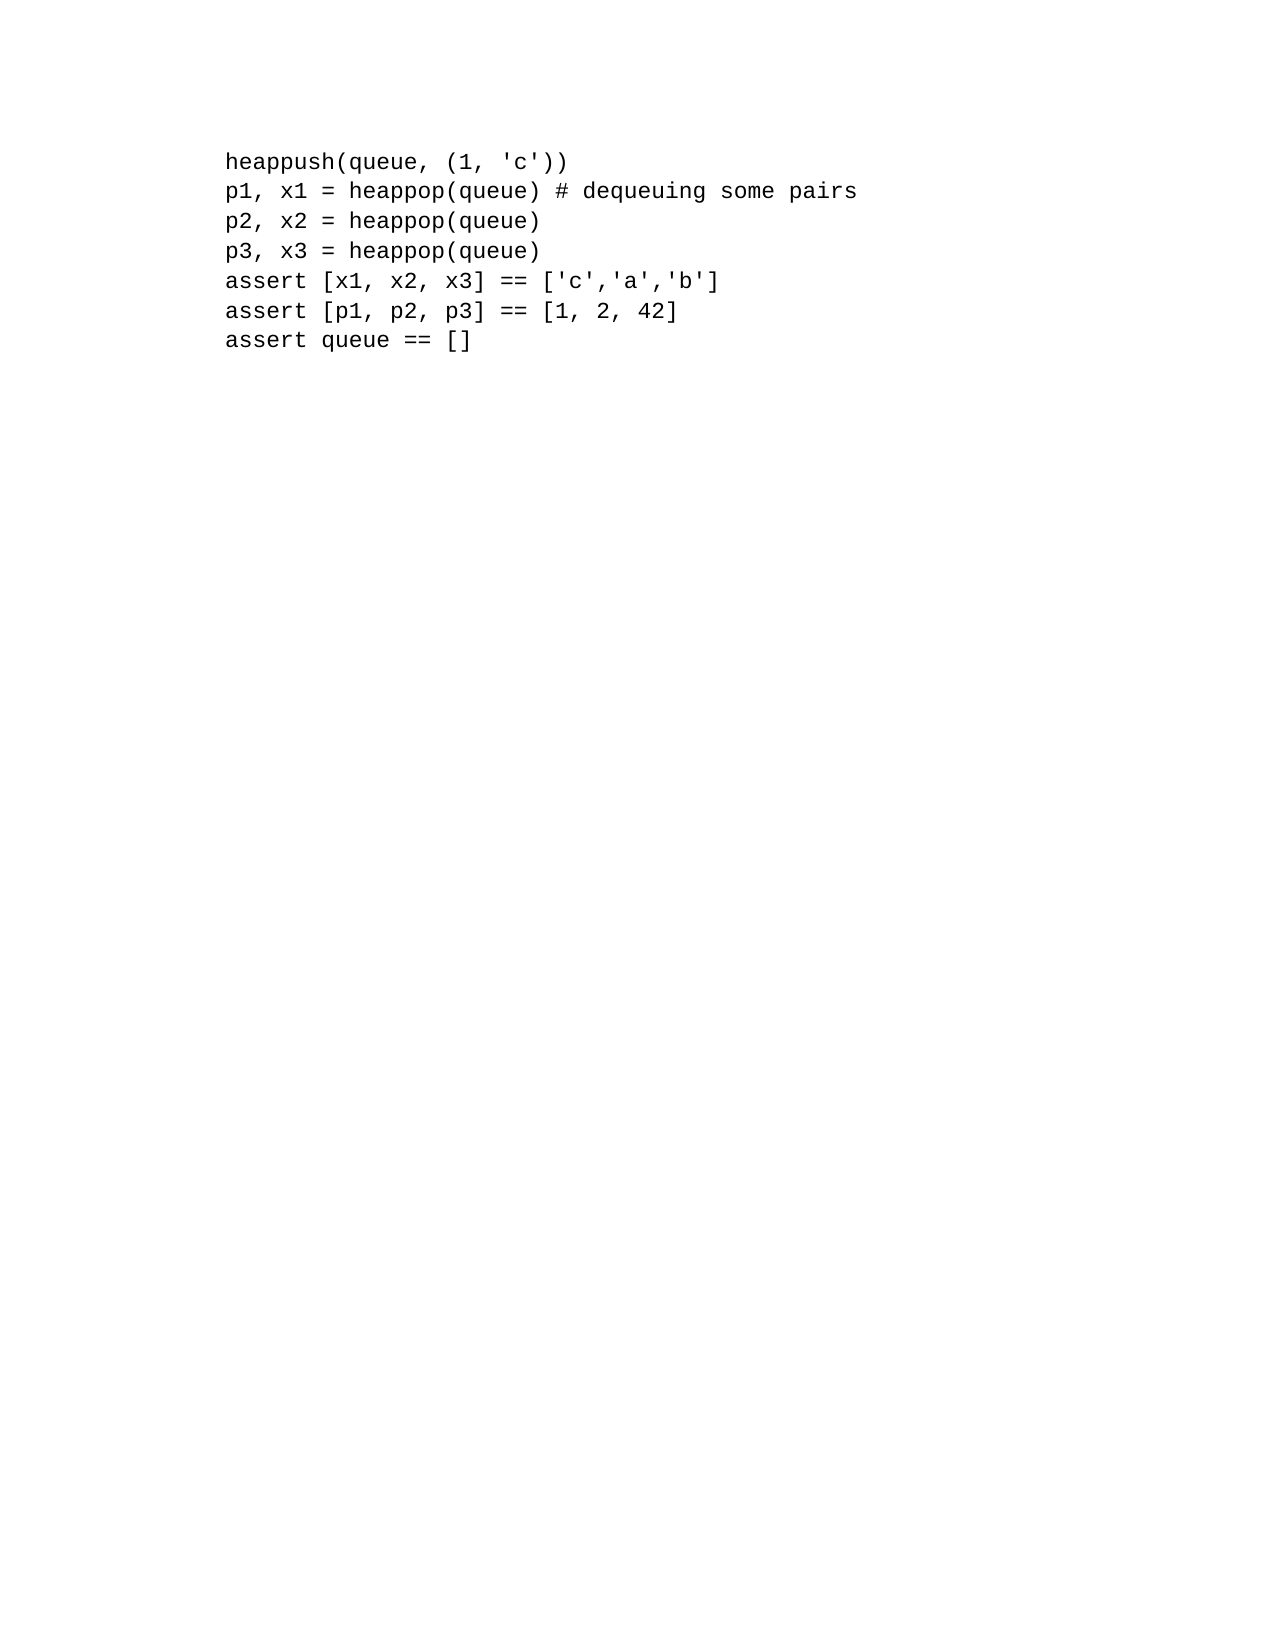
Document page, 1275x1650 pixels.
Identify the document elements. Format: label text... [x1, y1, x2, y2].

text assert queue == [] [225, 329, 1125, 355]
text heappush(queue, (1, 'c')) [225, 150, 1125, 176]
text assert [x1, x2, x3] == ['c','a','b'] [225, 269, 1125, 295]
text p1, x1 = heappop(queue) # dequeuing some pairs [225, 180, 1125, 206]
text p2, x2 = heappop(queue) [225, 209, 1125, 236]
text assert [p1, p2, p3] == [1, 2, 42] [225, 299, 1125, 325]
text p3, x3 = heappop(queue) [225, 239, 1125, 265]
